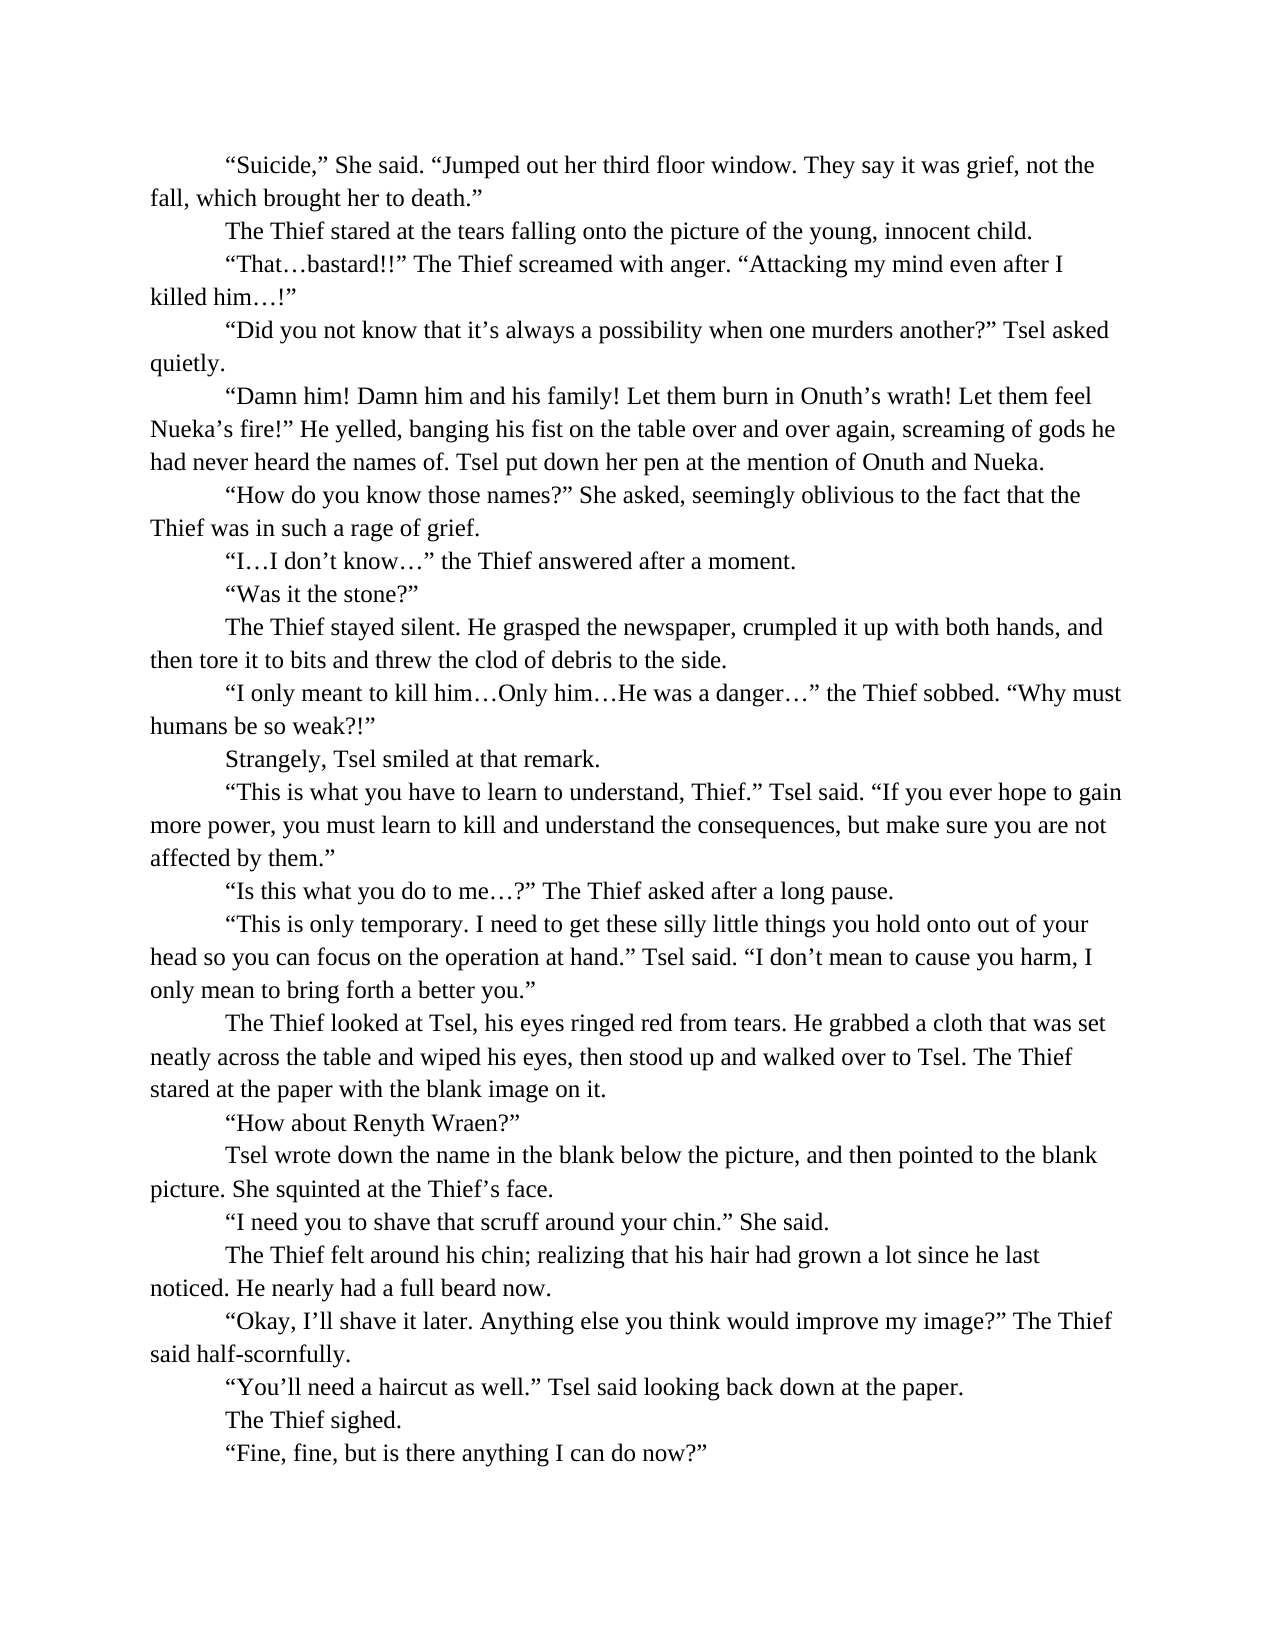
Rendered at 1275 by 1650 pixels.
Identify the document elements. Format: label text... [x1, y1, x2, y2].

text “How about Renyth Wraen?” [150, 1108, 1125, 1136]
text “I only meant to kill him…Only him…He was a danger…” the Thief sobbed. “Why must humans be so weak?!” [150, 678, 1125, 740]
text “Did you not know that it’s always a possibility when one murders another?” Tsel asked quietly. [150, 315, 1125, 377]
text “Was it the stone?” [150, 579, 1125, 608]
text “Damn him! Damn him and his family! Let them burn in Onuth’s wrath! Let them feel Nueka’s fire!” He yelled, banging his fist on the table over and over again, screaming of gods he had never heard the names of. Tsel put down her pen at the mention of Onuth and Nueka. [150, 381, 1125, 476]
text Tsel wrote down the name in the blank below the picture, and then pointed to the blank picture. She squinted at the Thief’s face. [150, 1141, 1125, 1202]
text The Thief looked at Tsel, his eyes ringed red from tears. He grabbed a cloth that was set neatly across the table and wiped his eyes, then stood up and walked over to Tsel. The Thief stared at the paper with the blank image on it. [150, 1008, 1125, 1103]
text The Thief stared at the tears falling onto the picture of the young, innocent child. [150, 216, 1125, 245]
text “Fine, fine, but is there anything I can do now?” [150, 1438, 1125, 1467]
text “How do you know those names?” She asked, seemingly oblivious to the fact that the Thief was in such a rage of grief. [150, 480, 1125, 542]
text The Thief sighed. [150, 1405, 1125, 1433]
text “I…I don’t know…” the Thief answered after a moment. [150, 546, 1125, 575]
text The Thief stayed silent. He grasped the newspaper, crumpled it up with both hands, and then tore it to bits and threw the clod of debris to the side. [150, 612, 1125, 674]
text “You’ll need a haircut as well.” Tsel said looking back down at the paper. [150, 1372, 1125, 1401]
text “Okay, I’ll shave it later. Anything else you think would improve my image?” The Thief said half-scornfully. [150, 1306, 1125, 1367]
text “That…bastard!!” The Thief screamed with anger. “Attacking my mind even after I killed him…!” [150, 249, 1125, 311]
text “Is this what you do to me…?” The Thief asked after a long pause. [150, 876, 1125, 905]
text “I need you to shave that scruff around your chin.” She said. [150, 1207, 1125, 1235]
text “This is what you have to learn to understand, Thief.” Tsel said. “If you ever hope to gain more power, you must learn to kill and understand the consequences, but make sure you are not affected by them.” [150, 777, 1125, 872]
text Strangely, Tsel smiled at that remark. [150, 744, 1125, 773]
text The Thief felt around his chin; realizing that his hair had grown a lot since he last noticed. He nearly had a full beard now. [150, 1240, 1125, 1301]
text “This is only temporary. I need to get these silly little things you hold onto out of your head so you can focus on the operation at hand.” Tsel said. “I don’t mean to cause you harm, I only mean to bring forth a better you.” [150, 909, 1125, 1004]
text “Suicide,” She said. “Jumped out her third floor window. They say it was grief, not the fall, which brought her to death.” [150, 150, 1125, 212]
